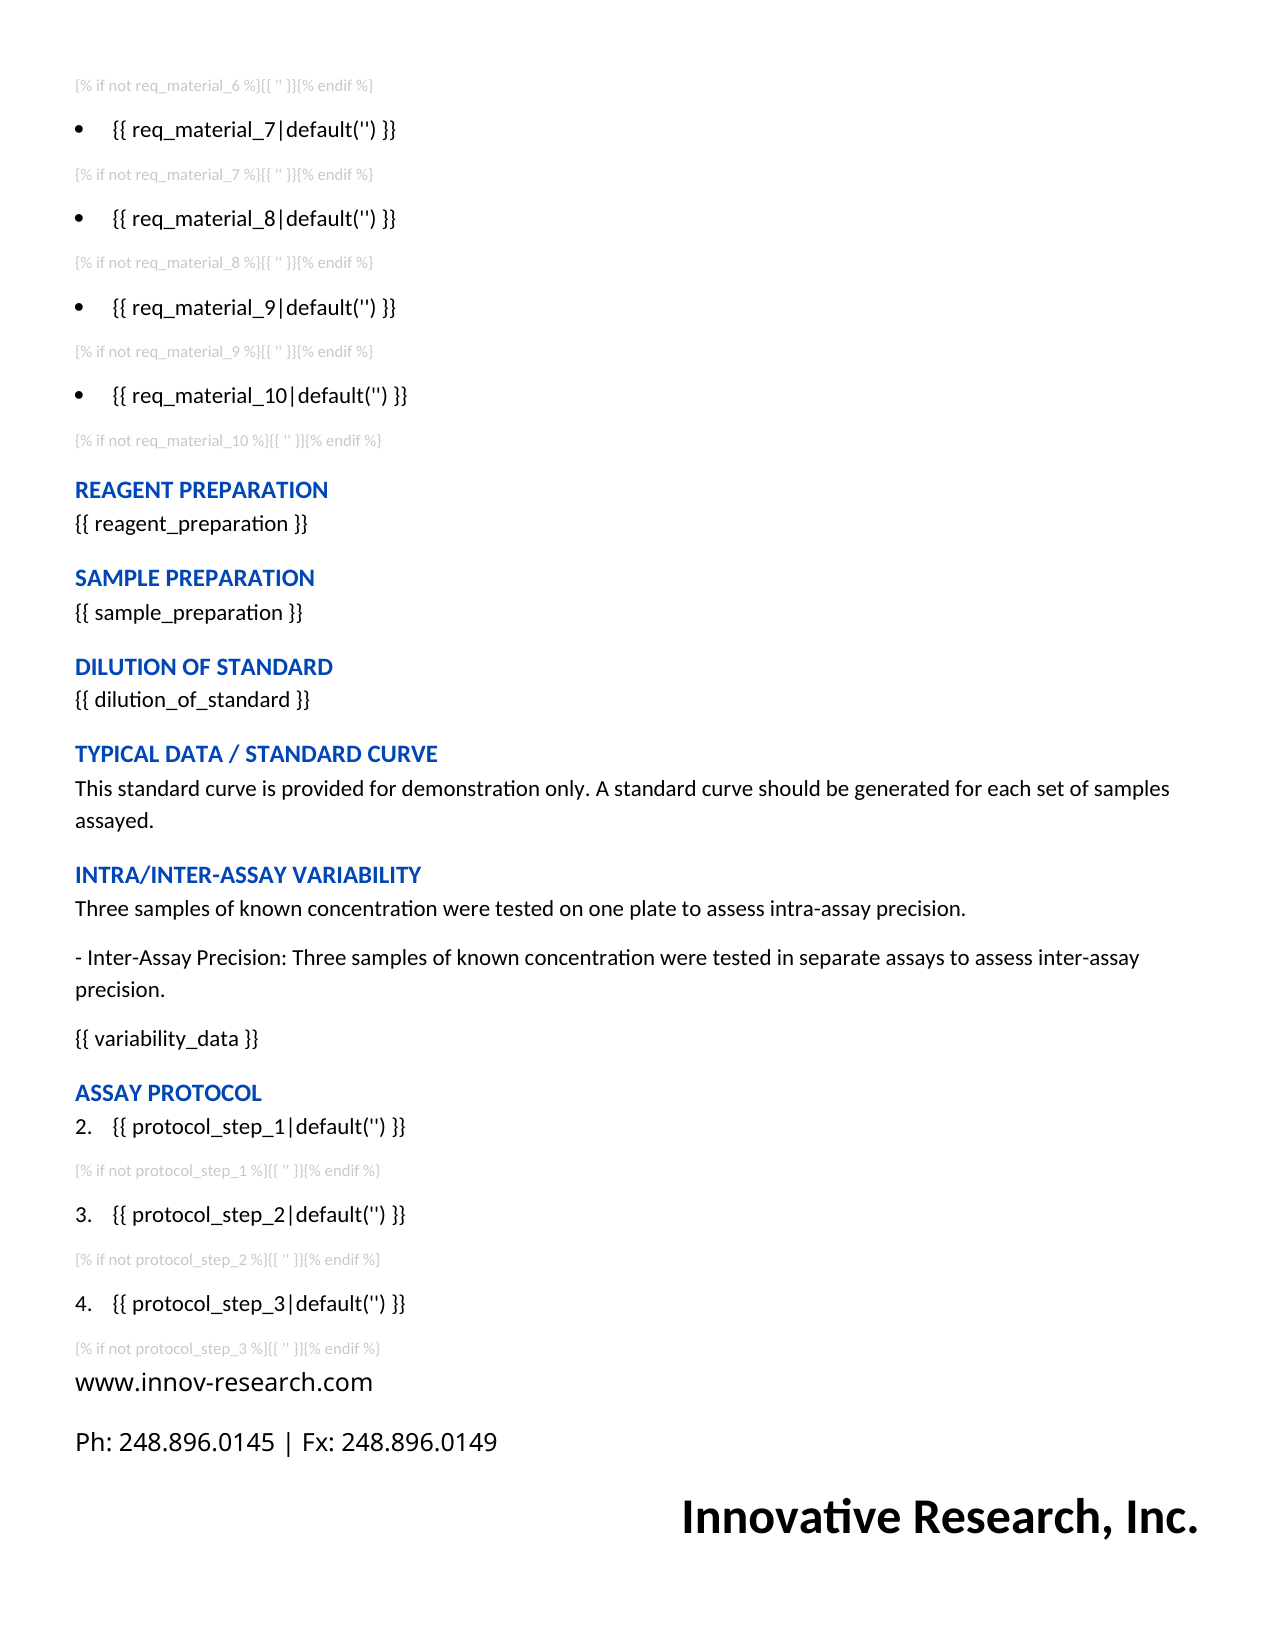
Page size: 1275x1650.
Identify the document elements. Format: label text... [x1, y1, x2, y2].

text {% if not protocol_step_2 %}{{ '' }}{% endif %} [75, 1249, 1200, 1270]
subtitle REAGENT PREPARATION [75, 474, 1200, 505]
text {% if not req_material_7 %}{{ '' }}{% endif %} [75, 164, 1200, 184]
text - Inter-Assay Precision: Three samples of known concentration were tested in separate assays to assess inter-assay precision. [75, 943, 1200, 1003]
list {{ req_material_9|default('') }} [75, 293, 1200, 321]
text {{ sample_preparation }} [75, 598, 1200, 626]
list {{ req_material_8|default('') }} [75, 204, 1200, 232]
list {{ protocol_step_1|default('') }} [75, 1112, 1200, 1140]
text This standard curve is provided for demonstration only. A standard curve should be generated for each set of samples assayed. [75, 774, 1200, 834]
subtitle SAMPLE PREPARATION [75, 563, 1200, 593]
subtitle DILUTION OF STANDARD [75, 651, 1200, 681]
list {{ protocol_step_2|default('') }} [75, 1201, 1200, 1229]
text {% if not req_material_6 %}{{ '' }}{% endif %} [75, 75, 1200, 95]
subtitle INTRA/INTER-ASSAY VARIABILITY [75, 859, 1200, 889]
text {% if not req_material_9 %}{{ '' }}{% endif %} [75, 342, 1200, 362]
list {{ req_material_7|default('') }} [75, 115, 1200, 143]
subtitle TYPICAL DATA / STANDARD CURVE [75, 739, 1200, 769]
subtitle ASSAY PROTOCOL [75, 1077, 1200, 1107]
list {{ protocol_step_3|default('') }} [75, 1289, 1200, 1317]
text {% if not req_material_10 %}{{ '' }}{% endif %} [75, 430, 1200, 451]
text Three samples of known concentration were tested on one plate to assess intra-assay precision. [75, 894, 1200, 922]
text {{ reagent_preparation }} [75, 509, 1200, 538]
text {% if not req_material_8 %}{{ '' }}{% endif %} [75, 253, 1200, 273]
list {{ req_material_10|default('') }} [75, 382, 1200, 409]
text {{ dilution_of_standard }} [75, 686, 1200, 714]
text {% if not protocol_step_1 %}{{ '' }}{% endif %} [75, 1161, 1200, 1181]
text {{ variability_data }} [75, 1024, 1200, 1052]
text {% if not protocol_step_3 %}{{ '' }}{% endif %} [75, 1338, 1200, 1359]
